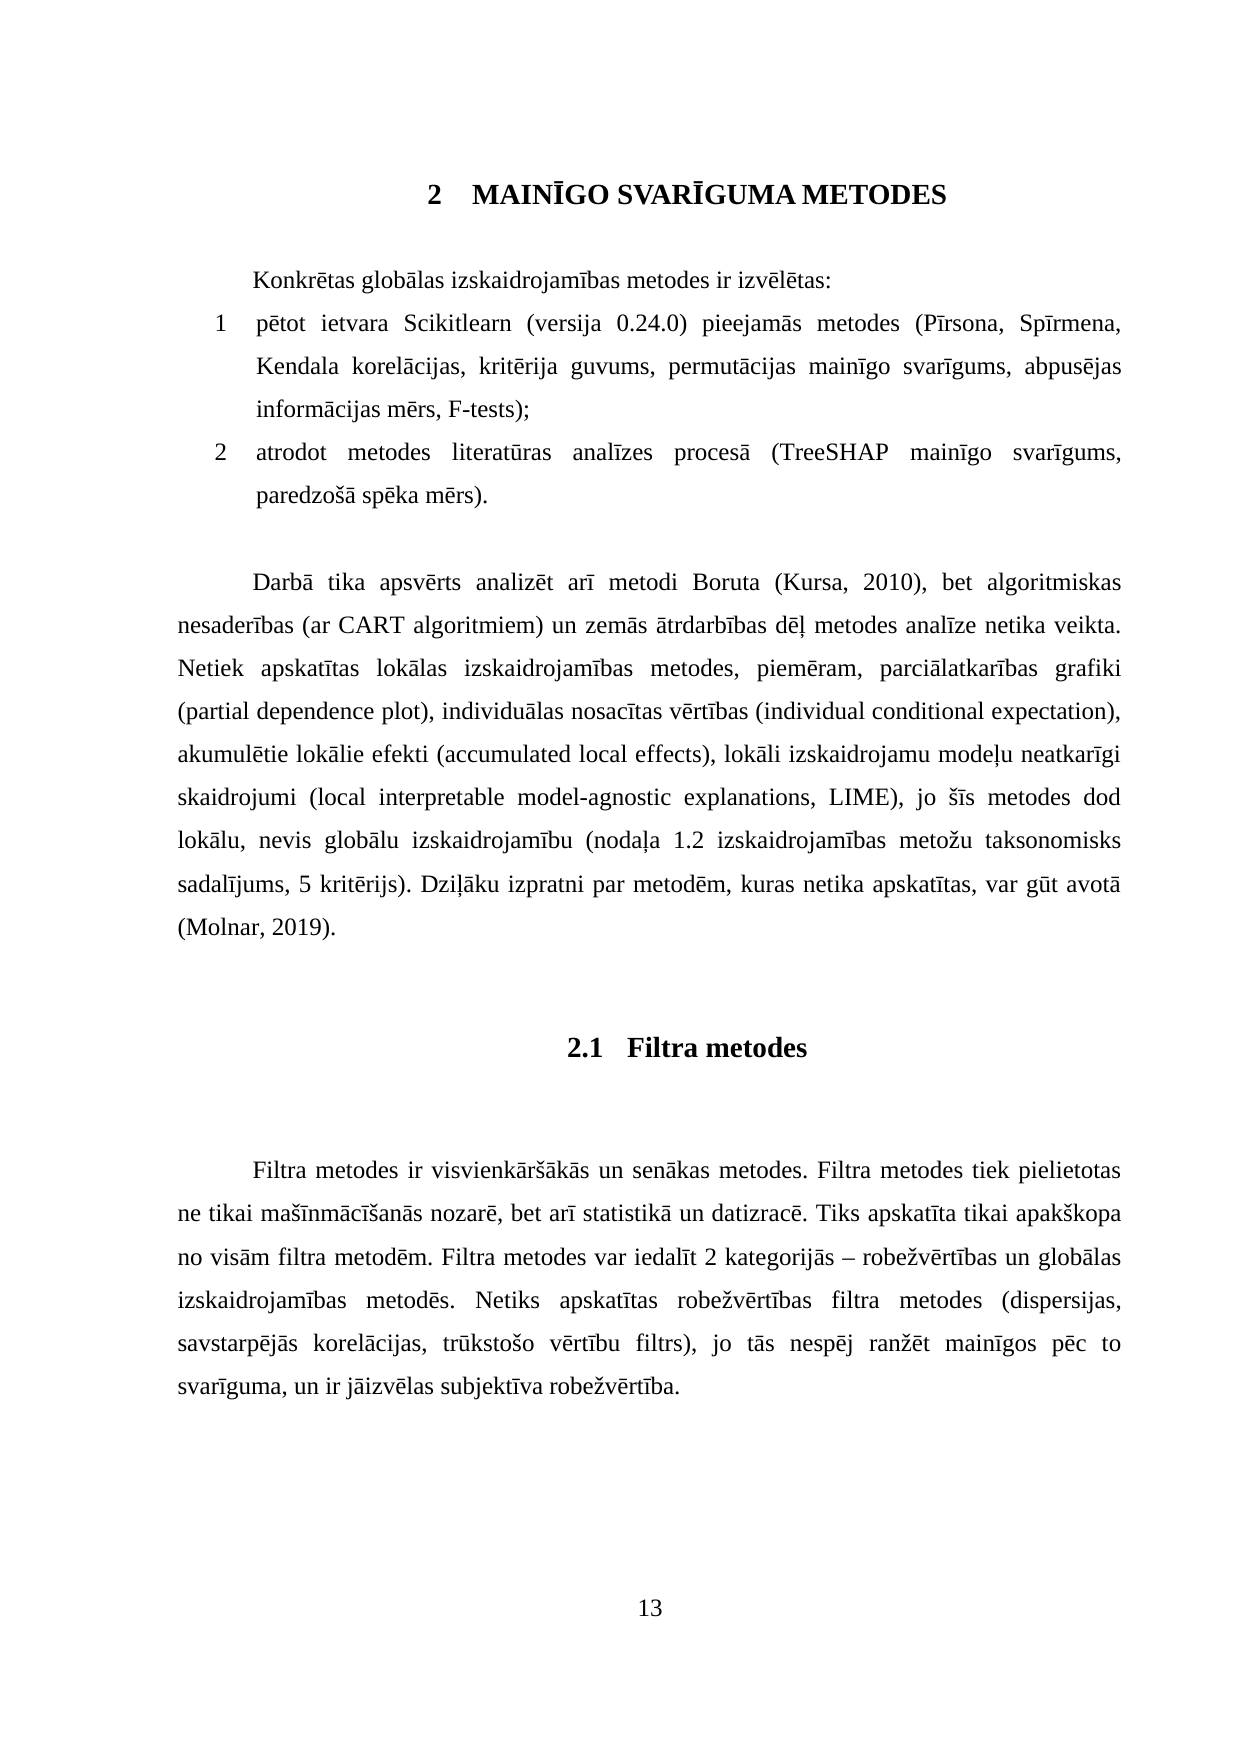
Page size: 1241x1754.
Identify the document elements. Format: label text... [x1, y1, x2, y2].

text Konkrētas globālas izskaidrojamības metodes ir izvēlētas: [177, 265, 1122, 294]
text Filtra metodes ir visvienkāršākās un senākas metodes. Filtra metodes tiek pielietotas ne tikai mašīnmācīšanās nozarē, bet arī statistikā un datizracē. Tiks apskatīta tikai apakškopa no visām filtra metodēm. Filtra metodes var iedalīt 2 kategorijās – robežvērtības un globālas izskaidrojamības metodēs. Netiks apskatītas robežvērtības filtra metodes (dispersijas, savstarpējās korelācijas, trūkstošo vērtību filtrs), jo tās nespēj ranžēt mainīgos pēc to svarīguma, un ir jāizvēlas subjektīva robežvērtība. [177, 1155, 1122, 1400]
list pētot ietvara Scikitlearn (versija 0.24.0) pieejamās metodes (Pīrsona, Spīrmena, Kendala korelācijas, kritērija guvums, permutācijas mainīgo svarīgums, abpusējas informācijas mērs, F-tests); [214, 308, 1122, 423]
subtitle Filtra metodes [252, 1030, 1122, 1063]
text Darbā tika apsvērts analizēt arī metodi Boruta (Kursa, 2010), bet algoritmiskas nesaderības (ar CART algoritmiem) un zemās ātrdarbības dēļ metodes analīze netika veikta. Netiek apskatītas lokālas izskaidrojamības metodes, piemēram, parciālatkarības grafiki (partial dependence plot), individuālas nosacītas vērtības (individual conditional expectation), akumulētie lokālie efekti (accumulated local effects), lokāli izskaidrojamu modeļu neatkarīgi skaidrojumi (local interpretable model-agnostic explanations, LIME), jo šīs metodes dod lokālu, nevis globālu izskaidrojamību (nodaļa 1.2 izskaidrojamības metožu taksonomisks sadalījums, 5 kritērijs). Dziļāku izpratni par metodēm, kuras netika apskatītas, var gūt avotā (Molnar, 2019). [177, 567, 1122, 941]
list atrodot metodes literatūras analīzes procesā (TreeSHAP mainīgo svarīgums, paredzošā spēka mērs). [214, 437, 1122, 509]
subtitle Mainīgo svarīguma metodes [252, 177, 1122, 211]
